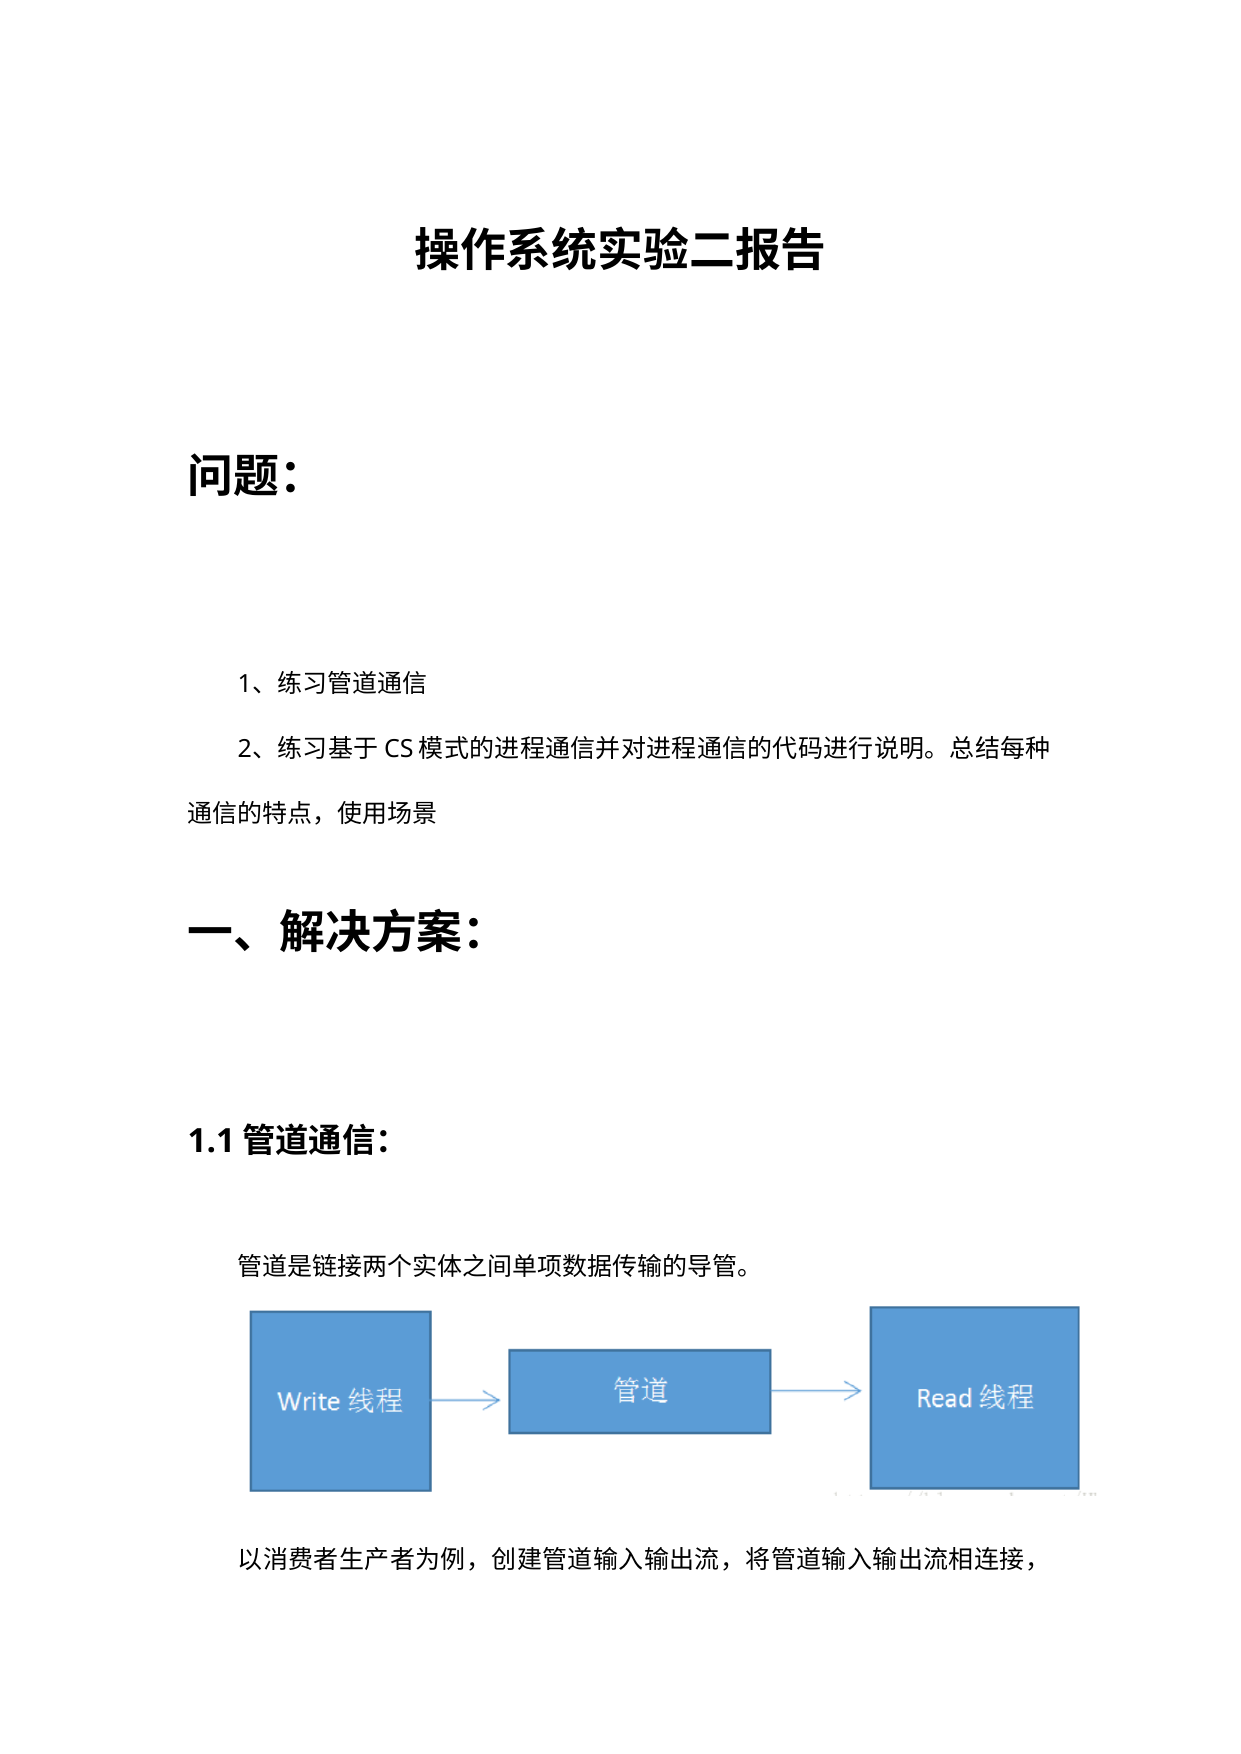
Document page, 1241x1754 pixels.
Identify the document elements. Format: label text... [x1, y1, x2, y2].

text 2、练习基于CS模式的进程通信并对进程通信的代码进行说明。总结每种通信的特点，使用场景 [187, 714, 1053, 844]
picture [231, 1297, 1097, 1496]
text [187, 1525, 1053, 1590]
subtitle 1.1管道通信： [187, 1105, 1053, 1170]
subtitle 问题： [187, 424, 1053, 521]
text 管道是链接两个实体之间单项数据传输的导管。 [187, 1232, 1053, 1297]
text 1、练习管道通信 [187, 649, 1053, 714]
subtitle 操作系统实验二报告 [187, 197, 1053, 295]
subtitle 一、解决方案： [187, 880, 1053, 977]
